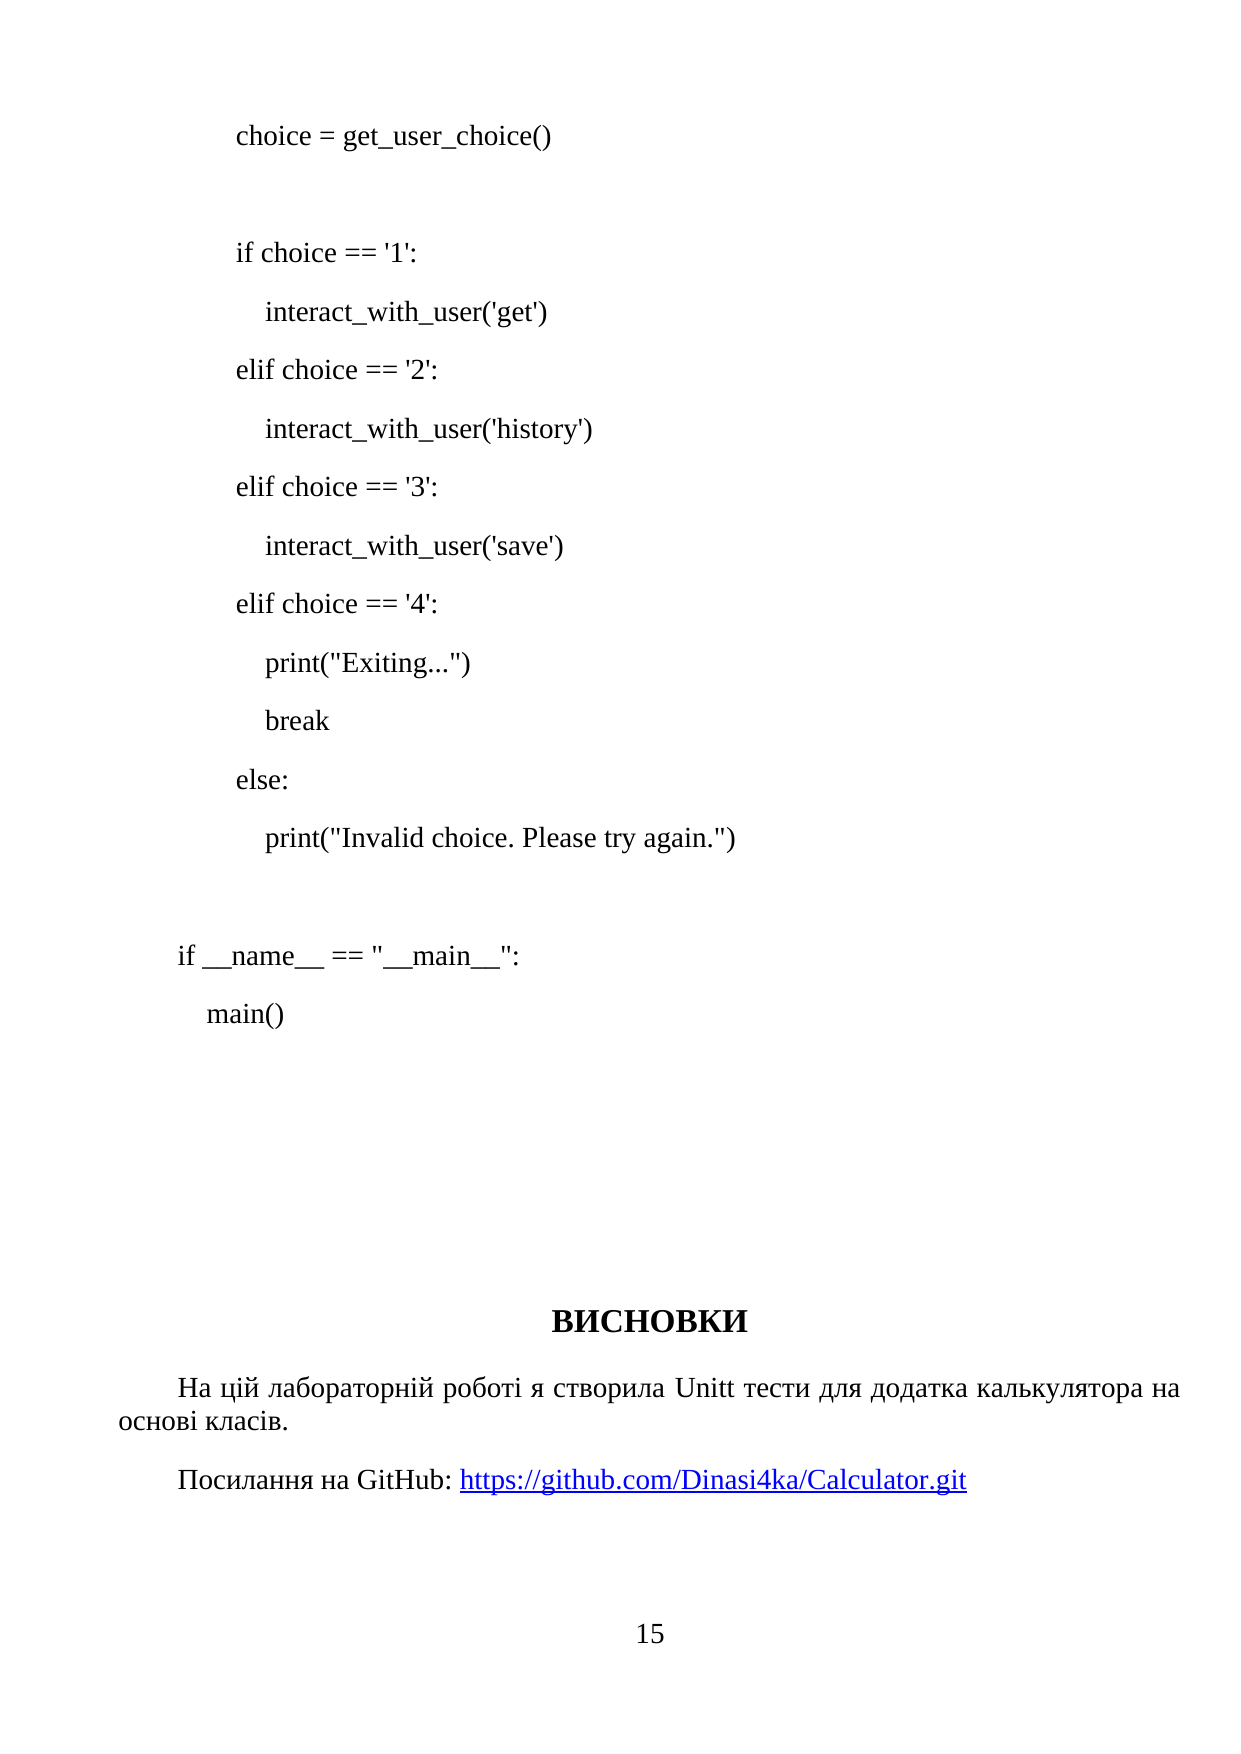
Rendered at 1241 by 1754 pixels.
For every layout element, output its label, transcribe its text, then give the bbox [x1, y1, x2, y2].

text elif choice == '4': [118, 586, 1181, 620]
subtitle ВИСНОВКИ [118, 1301, 1181, 1339]
text if __name__ == "__main__": [118, 938, 1181, 971]
text choice = get_user_choice() [118, 118, 1181, 152]
text Посилання на GitHub: https://github.com/Dinasi4ka/Calculator.git [118, 1462, 1181, 1496]
text interact_with_user('get') [118, 294, 1181, 327]
text print("Exiting...") [118, 645, 1181, 678]
text else: [118, 762, 1181, 796]
text print("Invalid choice. Please try again.") [118, 821, 1181, 854]
text На цій лабораторній роботі я створила Unitt тести для додатка калькулятора на основі класів. [118, 1370, 1181, 1437]
text interact_with_user('history') [118, 411, 1181, 444]
text main() [118, 996, 1181, 1030]
text if choice == '1': [118, 235, 1181, 269]
text interact_with_user('save') [118, 528, 1181, 561]
text break [118, 703, 1181, 737]
text elif choice == '3': [118, 469, 1181, 503]
text elif choice == '2': [118, 352, 1181, 386]
